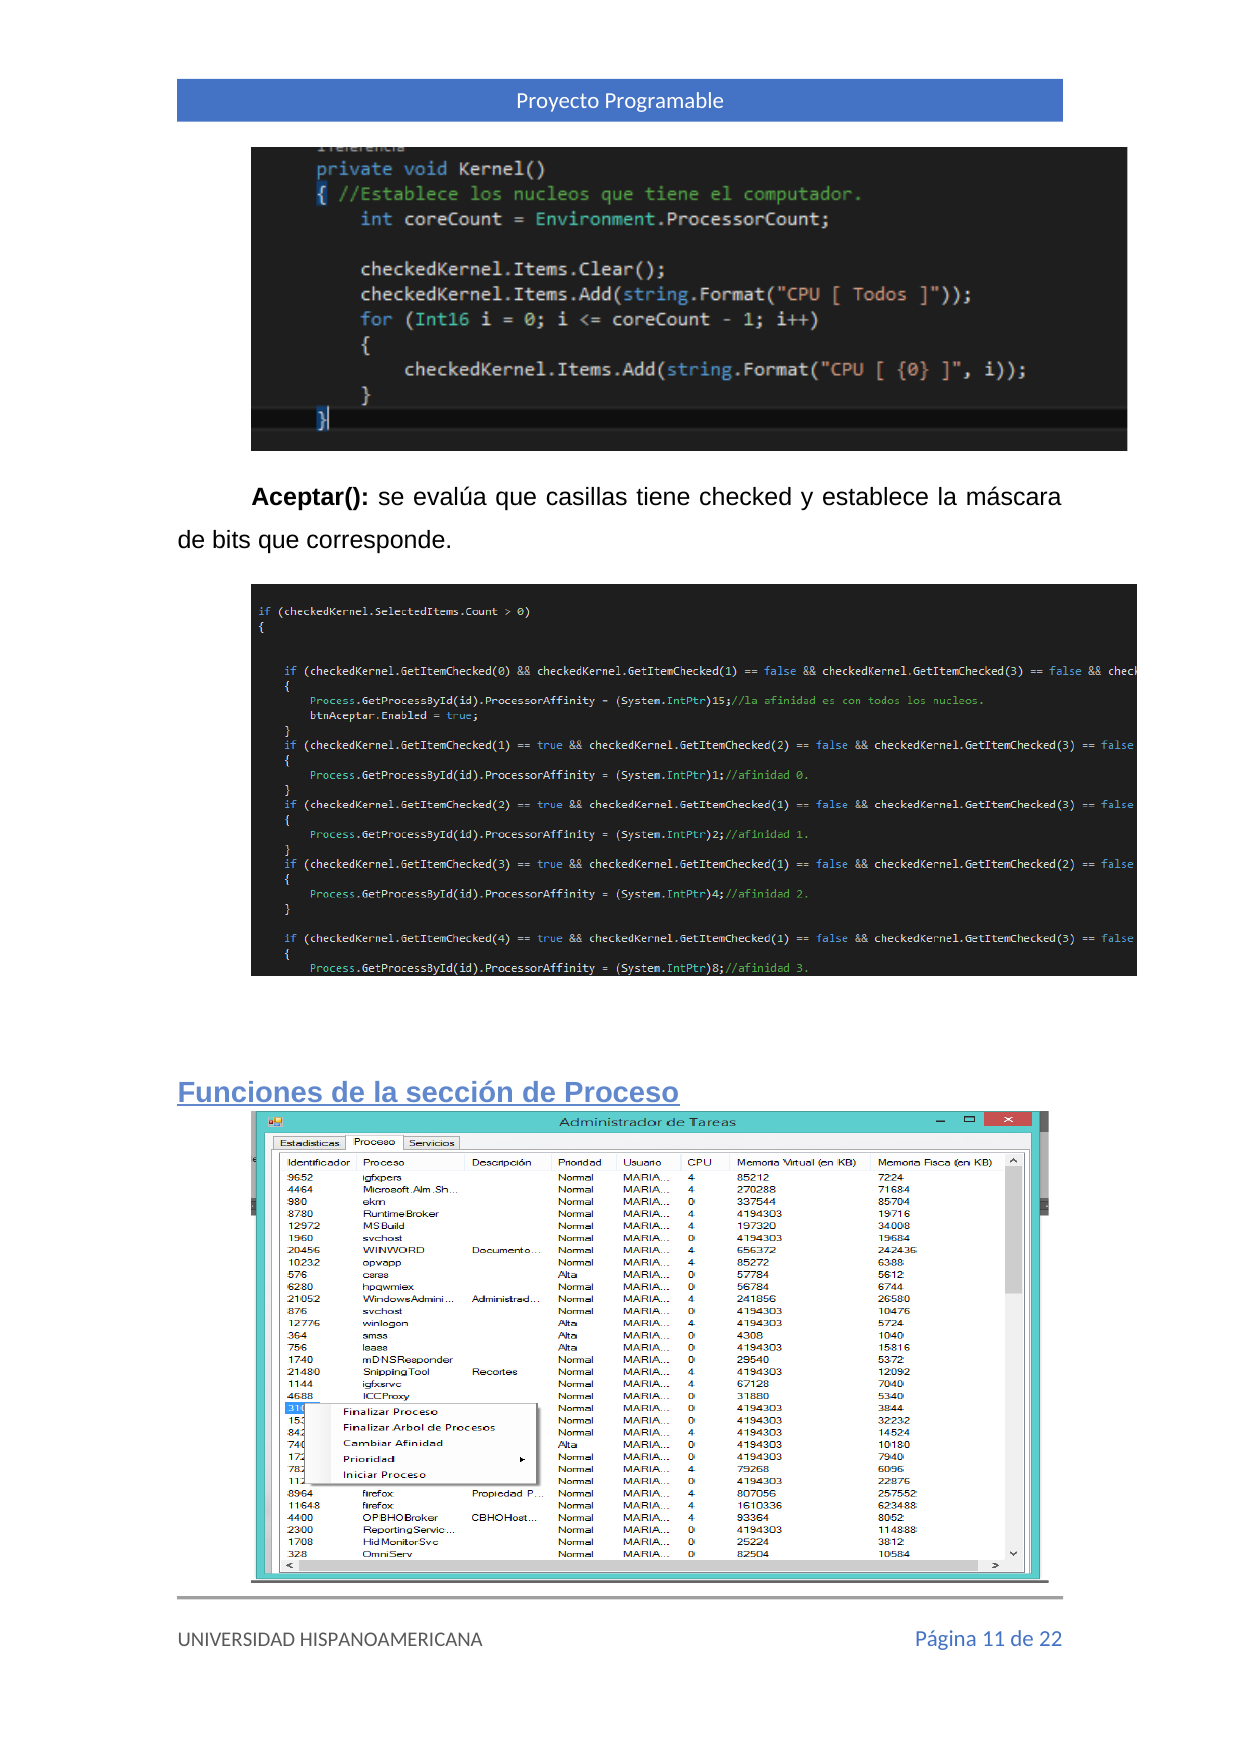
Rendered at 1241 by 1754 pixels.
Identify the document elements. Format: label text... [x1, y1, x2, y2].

text Aceptar(): se evalúa que casillas tiene checked y establece la máscara de bits que corresponde. [177, 482, 1063, 554]
picture [251, 147, 1128, 451]
picture [251, 1111, 1049, 1583]
picture [251, 584, 1137, 976]
text Funciones de la sección de Proceso [177, 1075, 1063, 1108]
